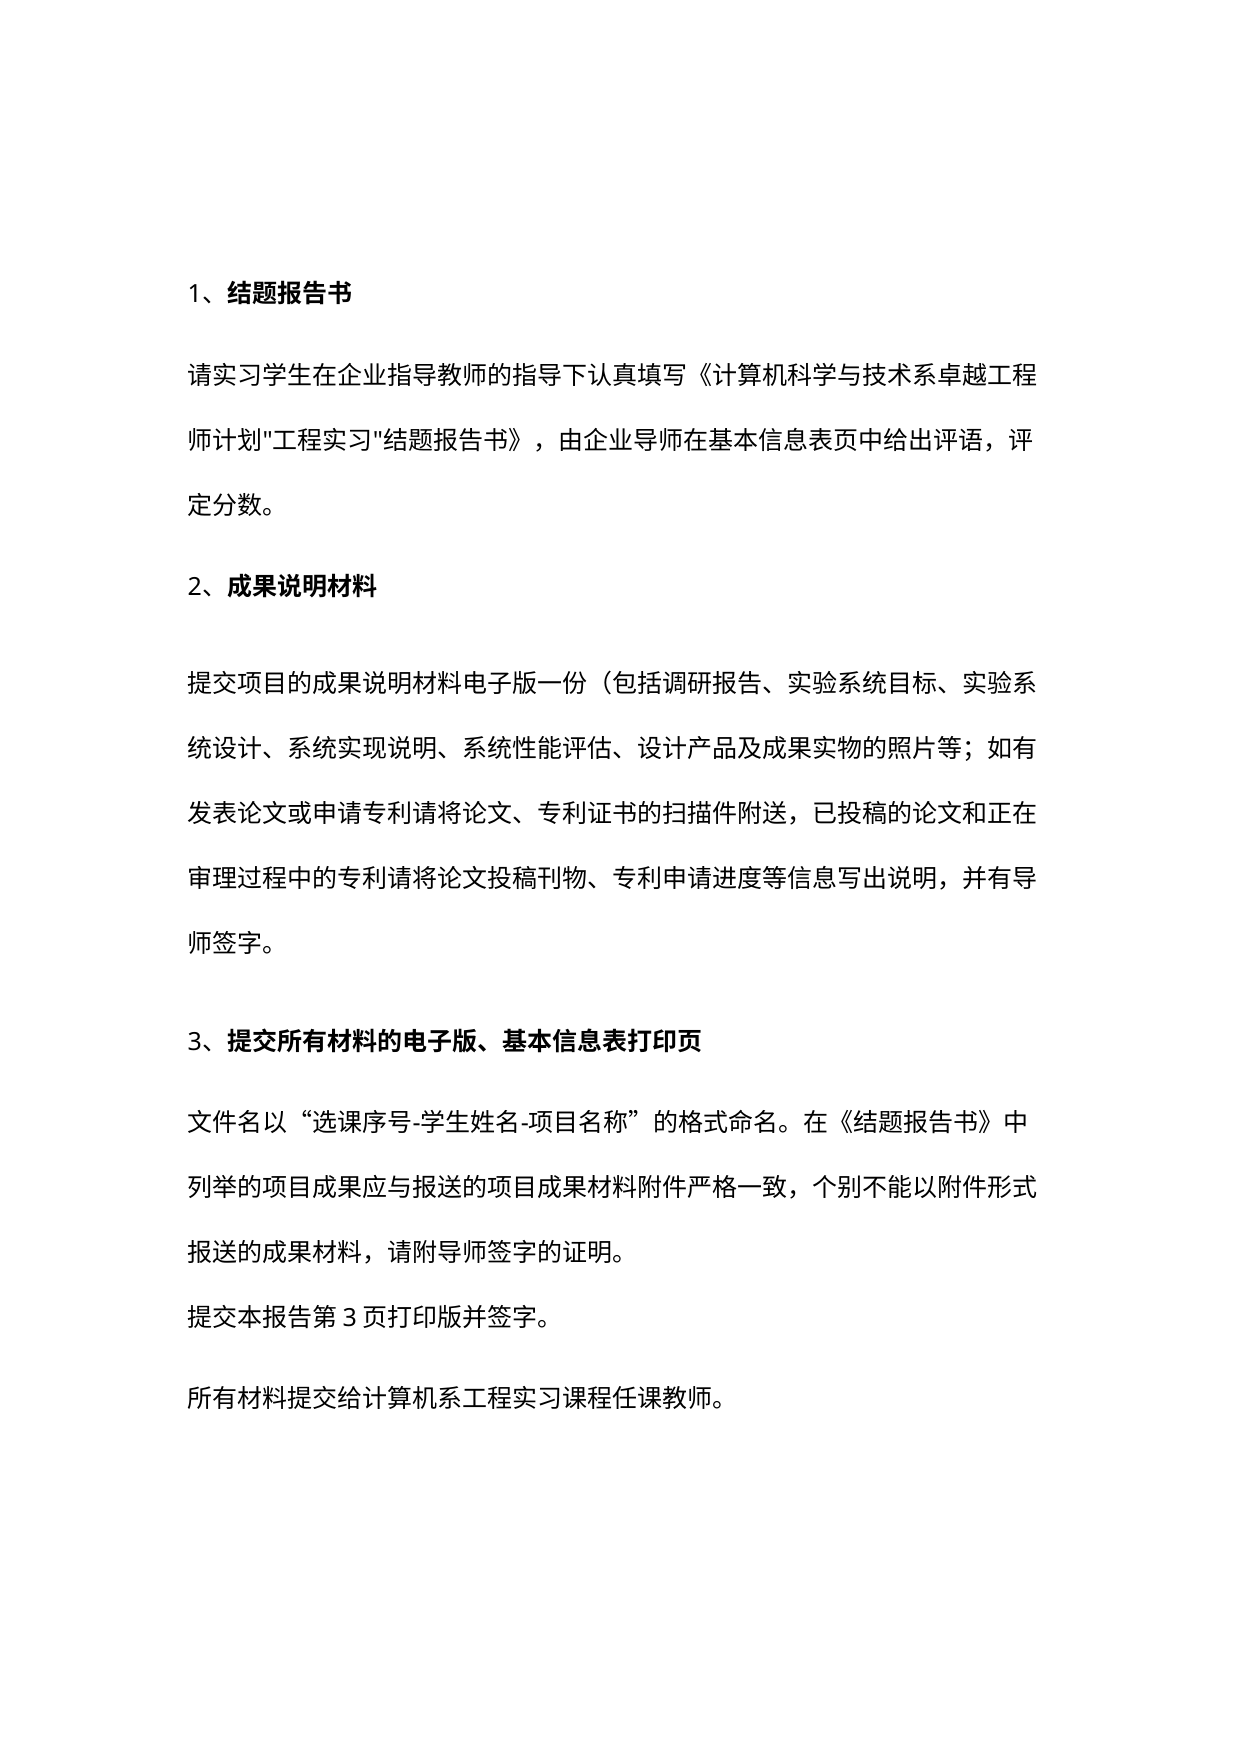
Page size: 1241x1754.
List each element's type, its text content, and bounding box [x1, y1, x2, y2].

text 文件名以“选课序号-学生姓名-项目名称”的格式命名。在《结题报告书》中列举的项目成果应与报送的项目成果材料附件严格一致，个别不能以附件形式报送的成果材料，请附导师签字的证明。 [187, 1088, 1053, 1283]
text 3、提交所有材料的电子版、基本信息表打印页 [187, 1007, 1053, 1072]
text 提交项目的成果说明材料电子版一份（包括调研报告、实验系统目标、实验系统设计、系统实现说明、系统性能评估、设计产品及成果实物的照片等；如有发表论文或申请专利请将论文、专利证书的扫描件附送，已投稿的论文和正在审理过程中的专利请将论文投稿刊物、专利申请进度等信息写出说明，并有导师签字。 [187, 649, 1053, 974]
text 2、成果说明材料 [187, 552, 1053, 617]
text 所有材料提交给计算机系工程实习课程任课教师。 [187, 1364, 1053, 1429]
text 1、结题报告书 [187, 259, 1053, 324]
text 提交本报告第3页打印版并签字。 [187, 1283, 1053, 1348]
text 请实习学生在企业指导教师的指导下认真填写《计算机科学与技术系卓越工程师计划"工程实习"结题报告书》，由企业导师在基本信息表页中给出评语，评定分数。 [187, 341, 1053, 536]
